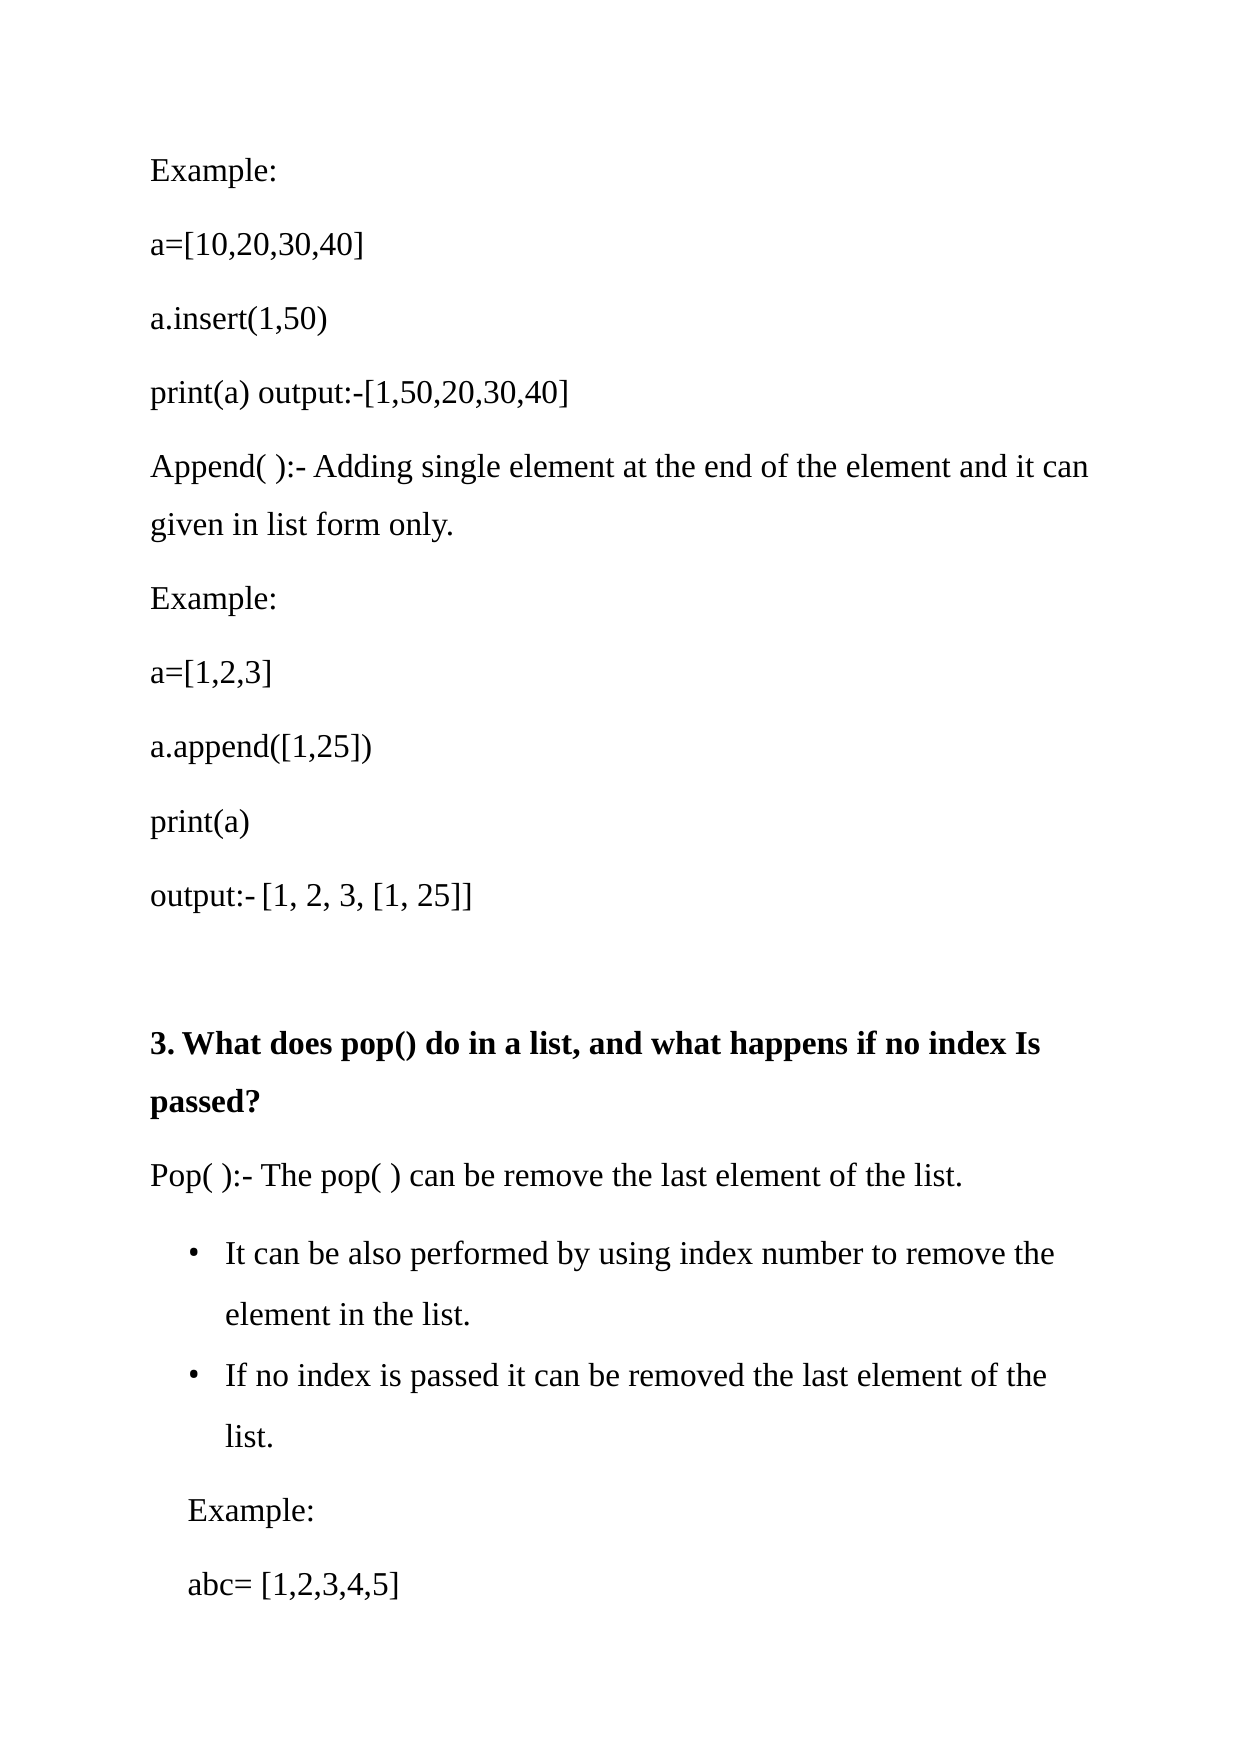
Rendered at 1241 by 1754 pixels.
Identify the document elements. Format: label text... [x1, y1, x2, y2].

text print(a) [150, 801, 1090, 839]
text print(a) output:-[1,50,20,30,40] [150, 372, 1090, 411]
text Example: [150, 150, 1090, 188]
text output:- [1, 2, 3, [1, 25]] [150, 875, 1090, 913]
text a=[1,2,3] [150, 652, 1090, 691]
text Pop( ):- The pop( ) can be remove the last element of the list. [150, 1155, 1090, 1193]
text a.append([1,25]) [150, 727, 1090, 765]
list It can be also performed by using index number to remove the element in the list. [187, 1229, 1090, 1332]
text Example: [187, 1490, 1090, 1528]
text a.insert(1,50) [150, 298, 1090, 337]
text a=[10,20,30,40] [150, 224, 1090, 262]
text Append( ):- Adding single element at the end of the element and it can given in list form only. [150, 447, 1090, 542]
list If no index is passed it can be removed the last element of the list. [187, 1351, 1090, 1454]
text 3. What does pop() do in a list, and what happens if no index Is passed? [150, 1023, 1090, 1119]
text abc= [1,2,3,4,5] [187, 1564, 1090, 1602]
text Example: [150, 578, 1090, 617]
